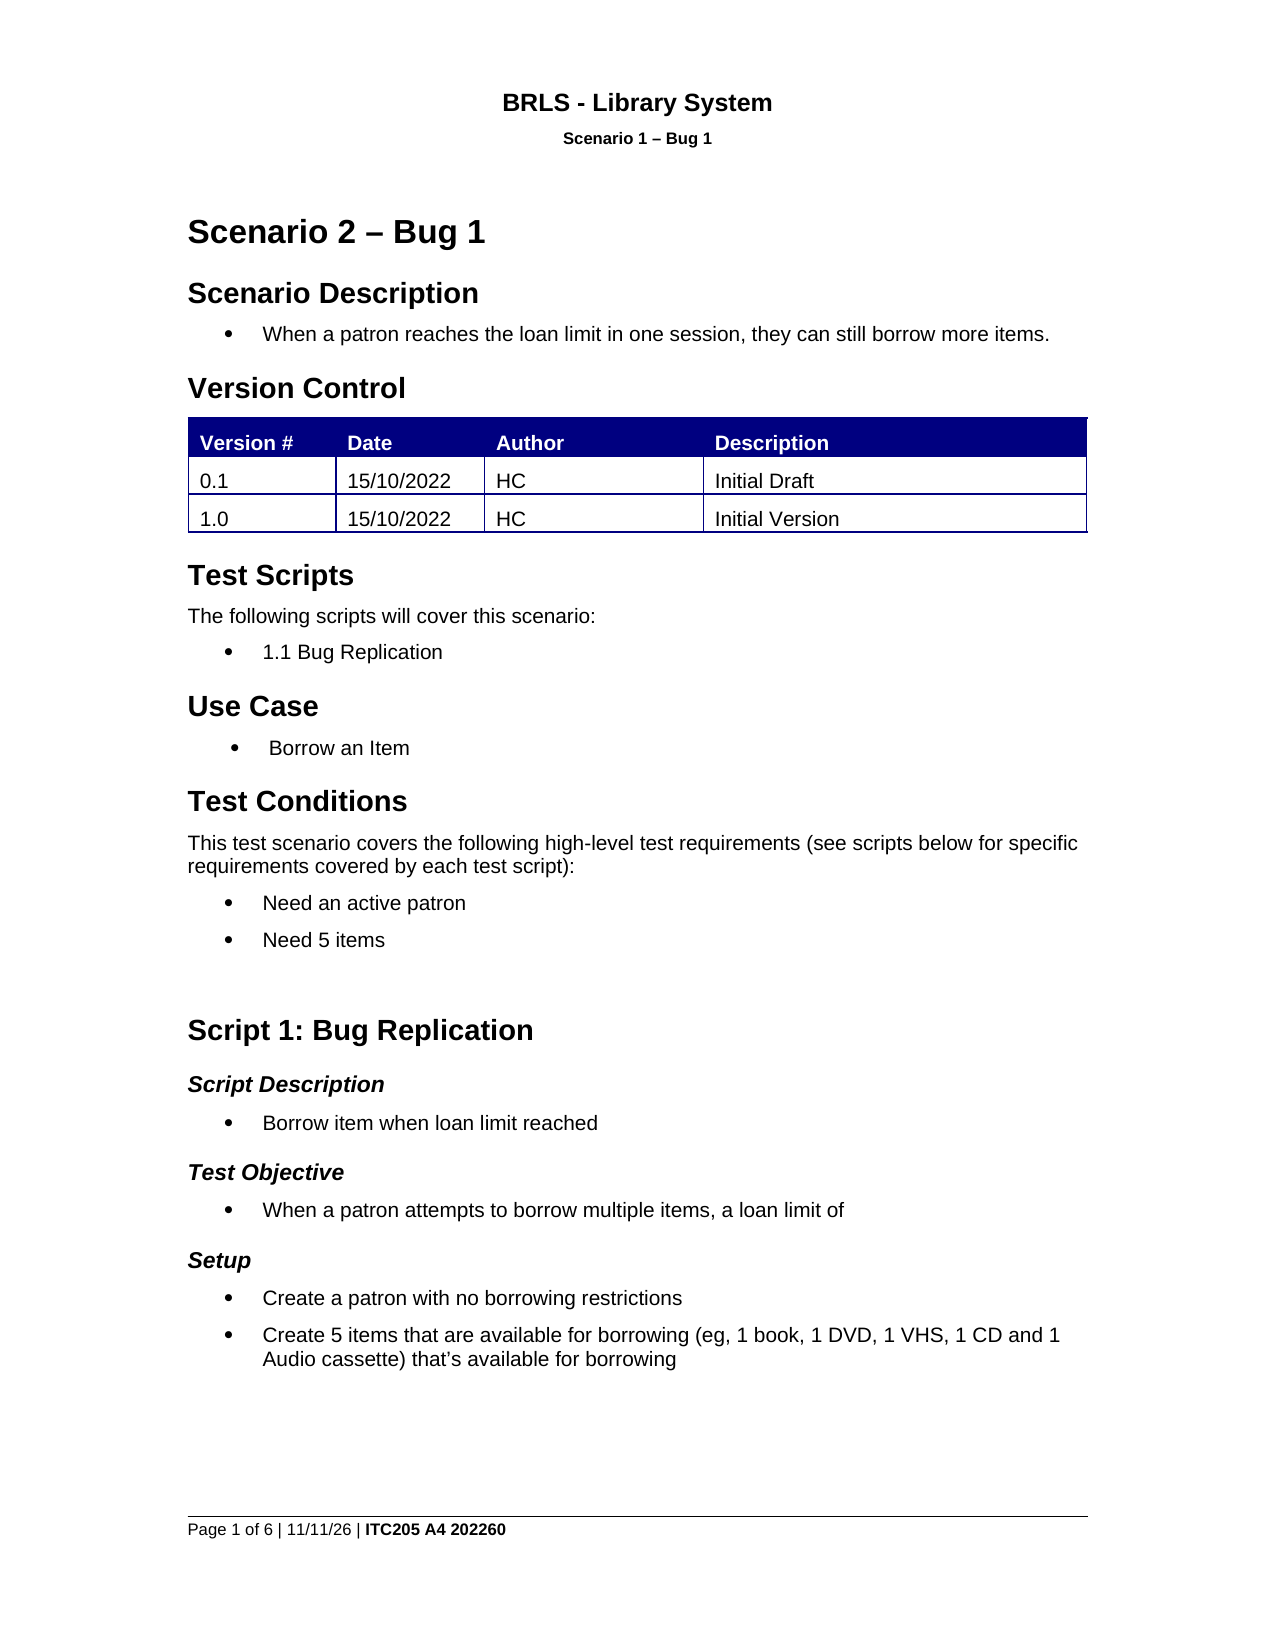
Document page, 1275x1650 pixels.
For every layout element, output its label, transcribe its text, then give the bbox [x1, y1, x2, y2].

subtitle Use Case [187, 689, 1087, 723]
table_cell HC [485, 495, 703, 531]
subtitle Scenario Description [187, 276, 1087, 309]
table_cell 0.1 [189, 457, 335, 493]
subtitle Version Control [187, 371, 1087, 404]
table_header Date [337, 419, 484, 455]
table_cell 15/10/2022 [337, 457, 484, 493]
table_header Version # [189, 419, 335, 455]
list When a patron reaches the loan limit in one session, they can still borrow more items. [225, 322, 1087, 346]
text This test scenario covers the following high-level test requirements (see scripts below for specific requirements covered by each test script): [187, 830, 1087, 878]
table_cell 15/10/2022 [337, 495, 484, 531]
subtitle Setup [187, 1247, 1087, 1274]
subtitle Script 1: Bug Replication [187, 1013, 1087, 1046]
subtitle Scenario 2 – Bug 1 [187, 212, 1087, 251]
table_cell HC [485, 457, 703, 493]
subtitle Test Objective [187, 1159, 1087, 1186]
table_cell Initial Draft [704, 457, 1086, 493]
table_cell Initial Version [704, 495, 1086, 531]
list When a patron attempts to borrow multiple items, a loan limit of [225, 1198, 1087, 1222]
table_cell 1.0 [189, 495, 335, 531]
list Need 5 items [225, 927, 1087, 951]
subtitle Script Description [187, 1071, 1087, 1098]
list Borrow item when loan limit reached [225, 1110, 1087, 1134]
subtitle Test Conditions [187, 784, 1087, 818]
subtitle Test Scripts [187, 558, 1087, 591]
list Need an active patron [225, 891, 1087, 915]
list Create 5 items that are available for borrowing (eg, 1 book, 1 DVD, 1 VHS, 1 CD and 1 Audio cassette) that’s available for borrowing [225, 1323, 1087, 1371]
list Create a patron with no borrowing restrictions [225, 1286, 1087, 1310]
table_header Author [485, 419, 703, 455]
list Borrow an Item [231, 735, 1087, 759]
text The following scripts will cover this scenario: [187, 604, 1087, 628]
list 1.1 Bug Replication [225, 640, 1087, 664]
table_header Description [704, 419, 1086, 455]
